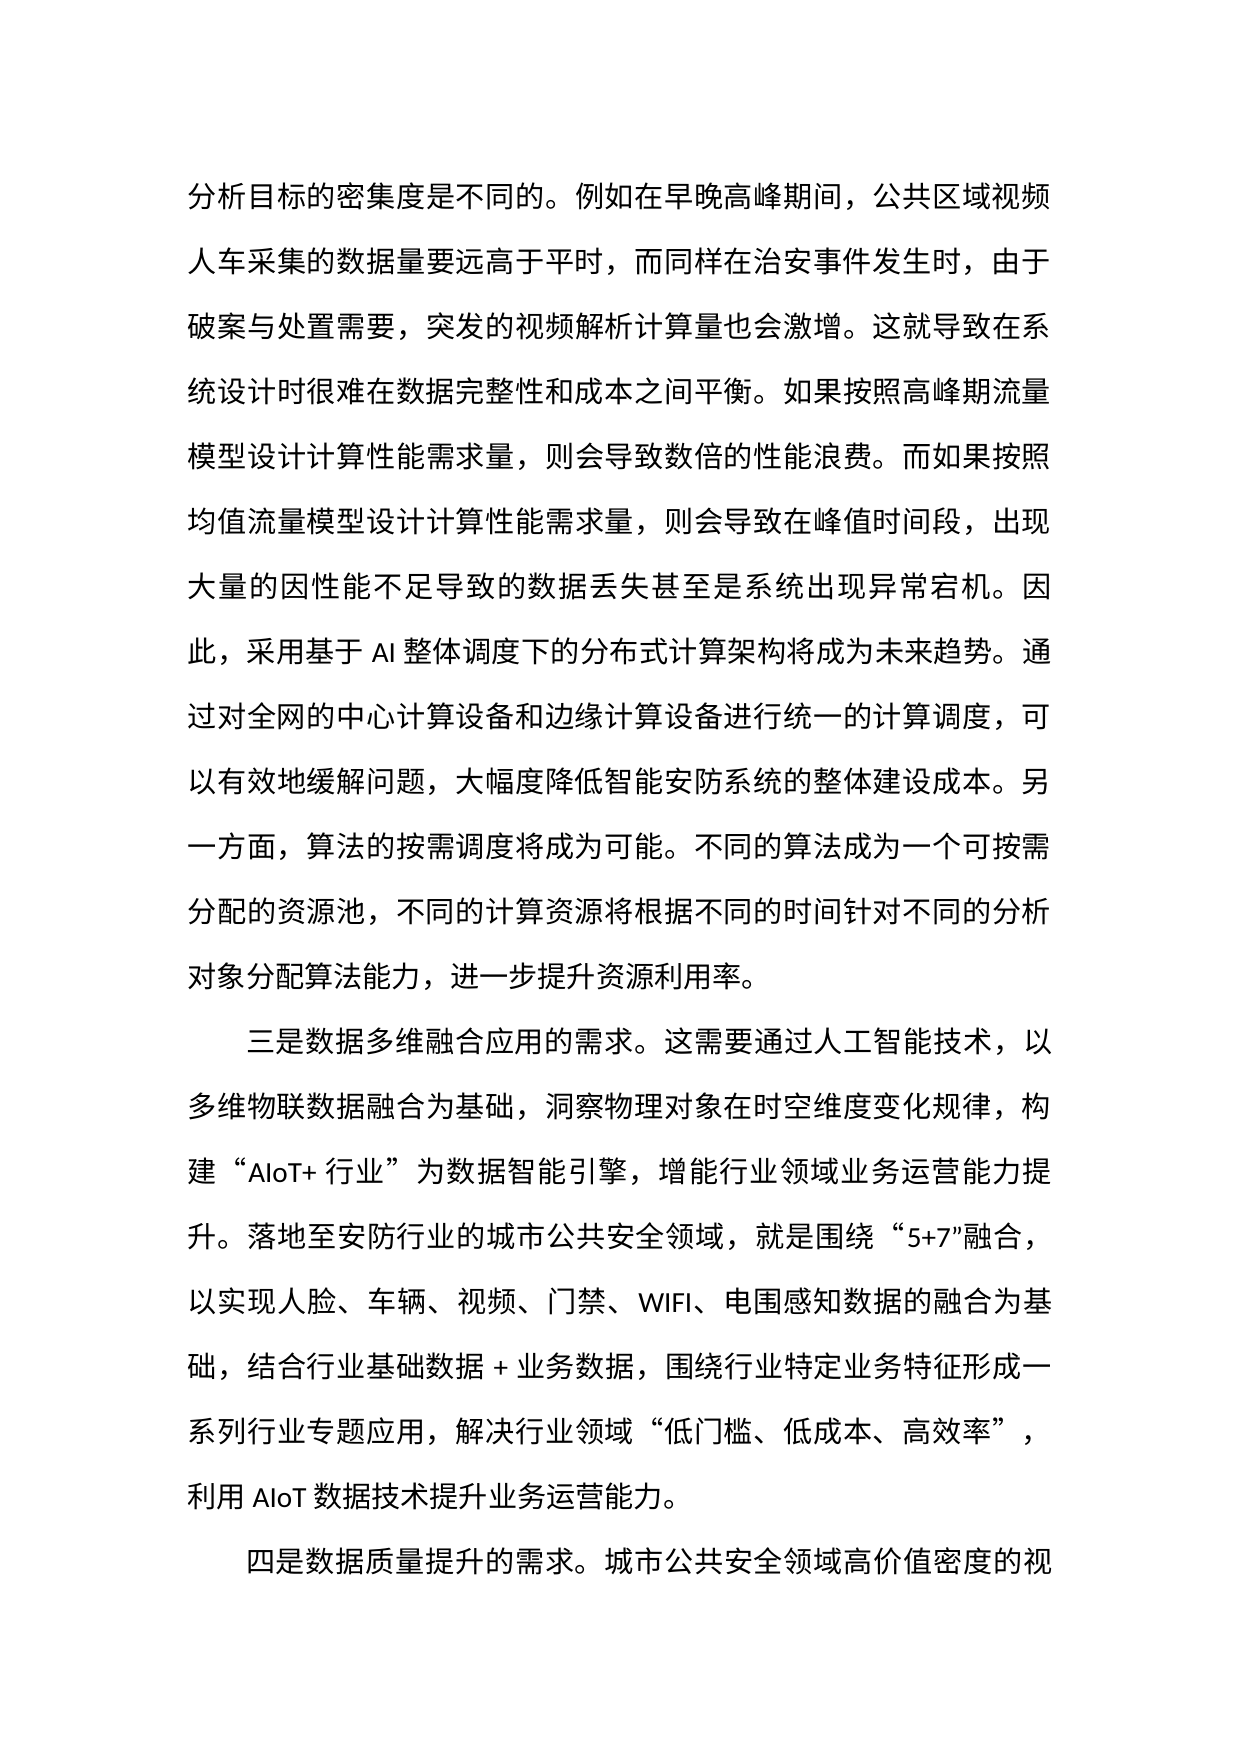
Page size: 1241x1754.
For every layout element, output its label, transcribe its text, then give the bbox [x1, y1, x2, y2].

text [187, 162, 1053, 1007]
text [187, 1527, 1053, 1592]
text 三是数据多维融合应用的需求。这需要通过人工智能技术，以多维物联数据融合为基础，洞察物理对象在时空维度变化规律，构建“AIoT+ 行业”为数据智能引擎，增能行业领域业务运营能力提升。落地至安防行业的城市公共安全领域，就是围绕“5+7”融合，以实现人脸、车辆、视频、门禁、WIFI、电围感知数据的融合为基础，结合行业基础数据 + 业务数据，围绕行业特定业务特征形成一系列行业专题应用，解决行业领域“低门槛、低成本、高效率”，利用 AIoT 数据技术提升业务运营能力。 [187, 1007, 1053, 1527]
